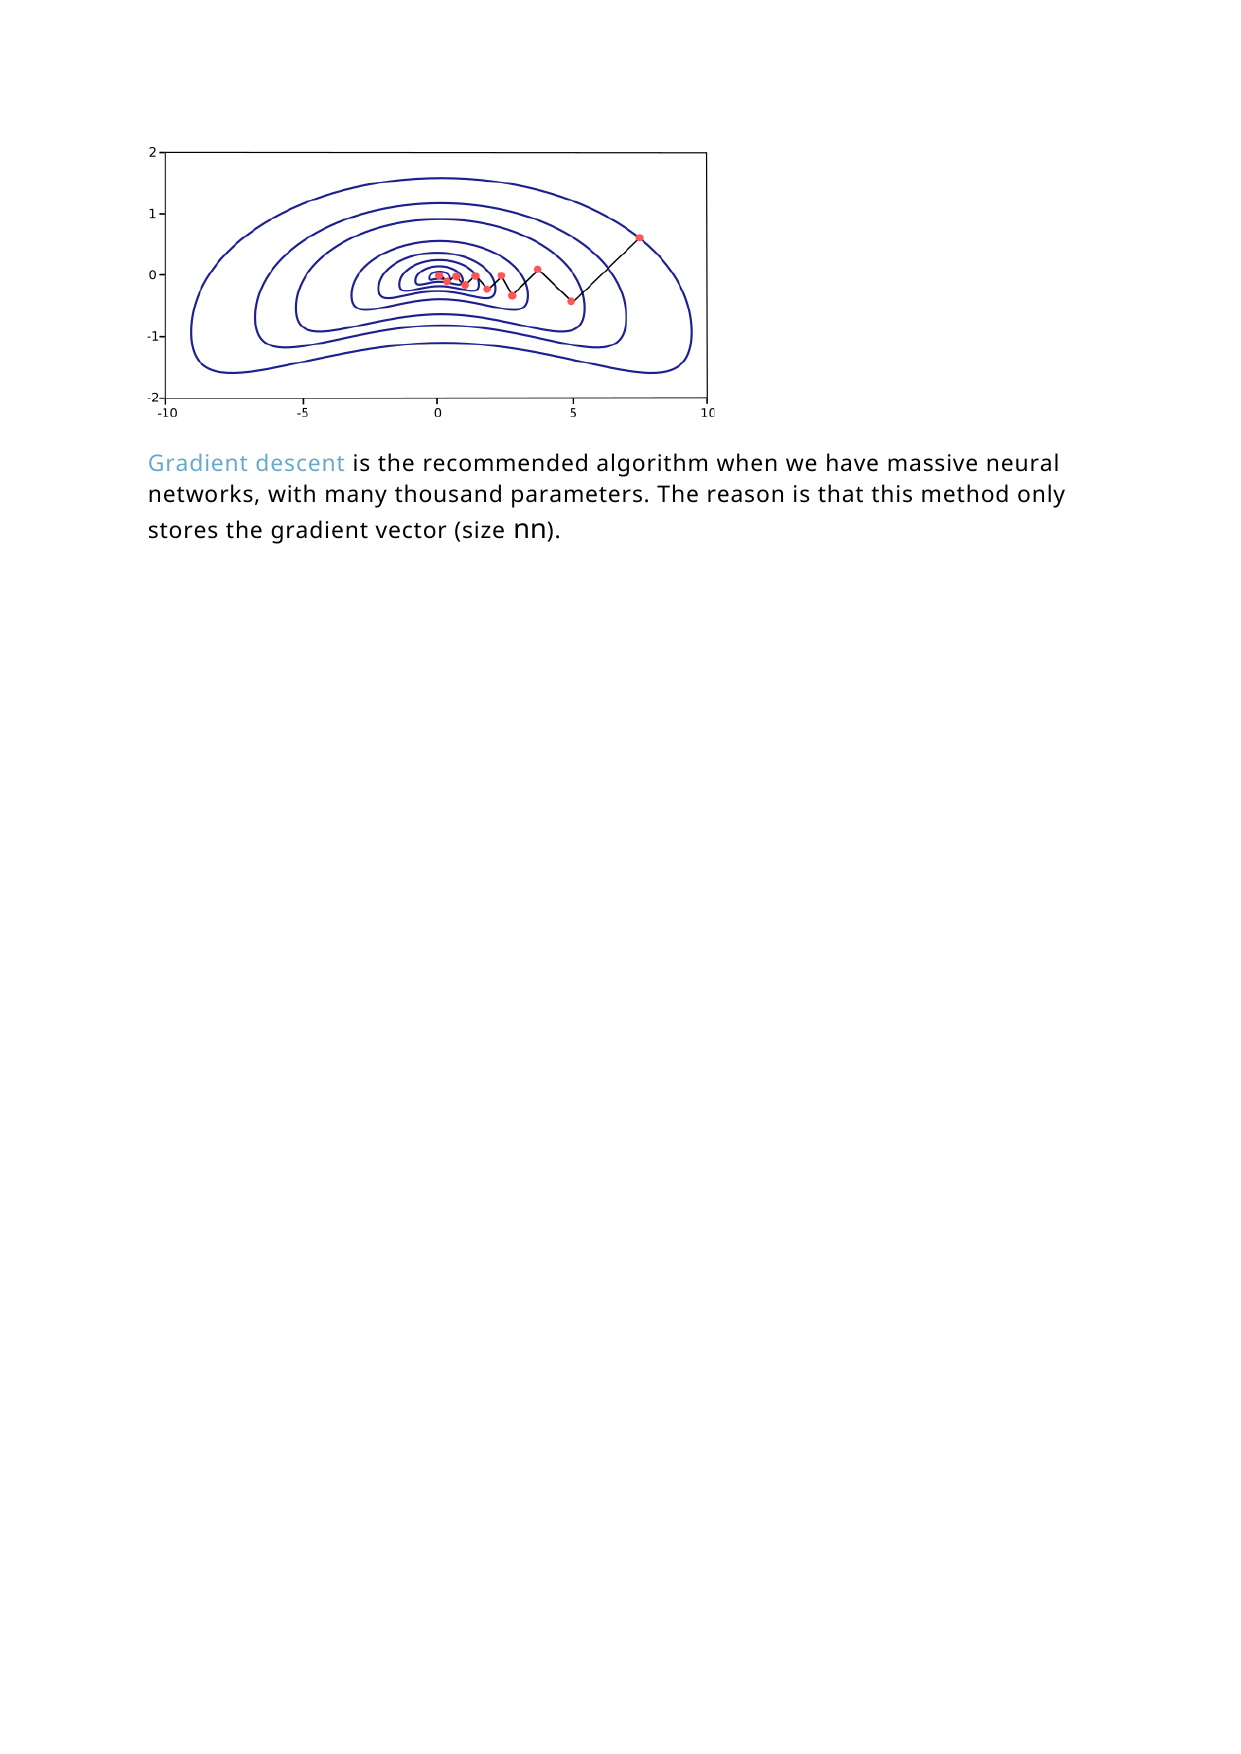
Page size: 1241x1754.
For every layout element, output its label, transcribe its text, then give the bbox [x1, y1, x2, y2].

picture [147, 147, 715, 417]
text Gradient descent is the recommended algorithm when we have massive neural networks, with many thousand parameters. The reason is that this method only stores the gradient vector (size nn). [148, 447, 1093, 546]
